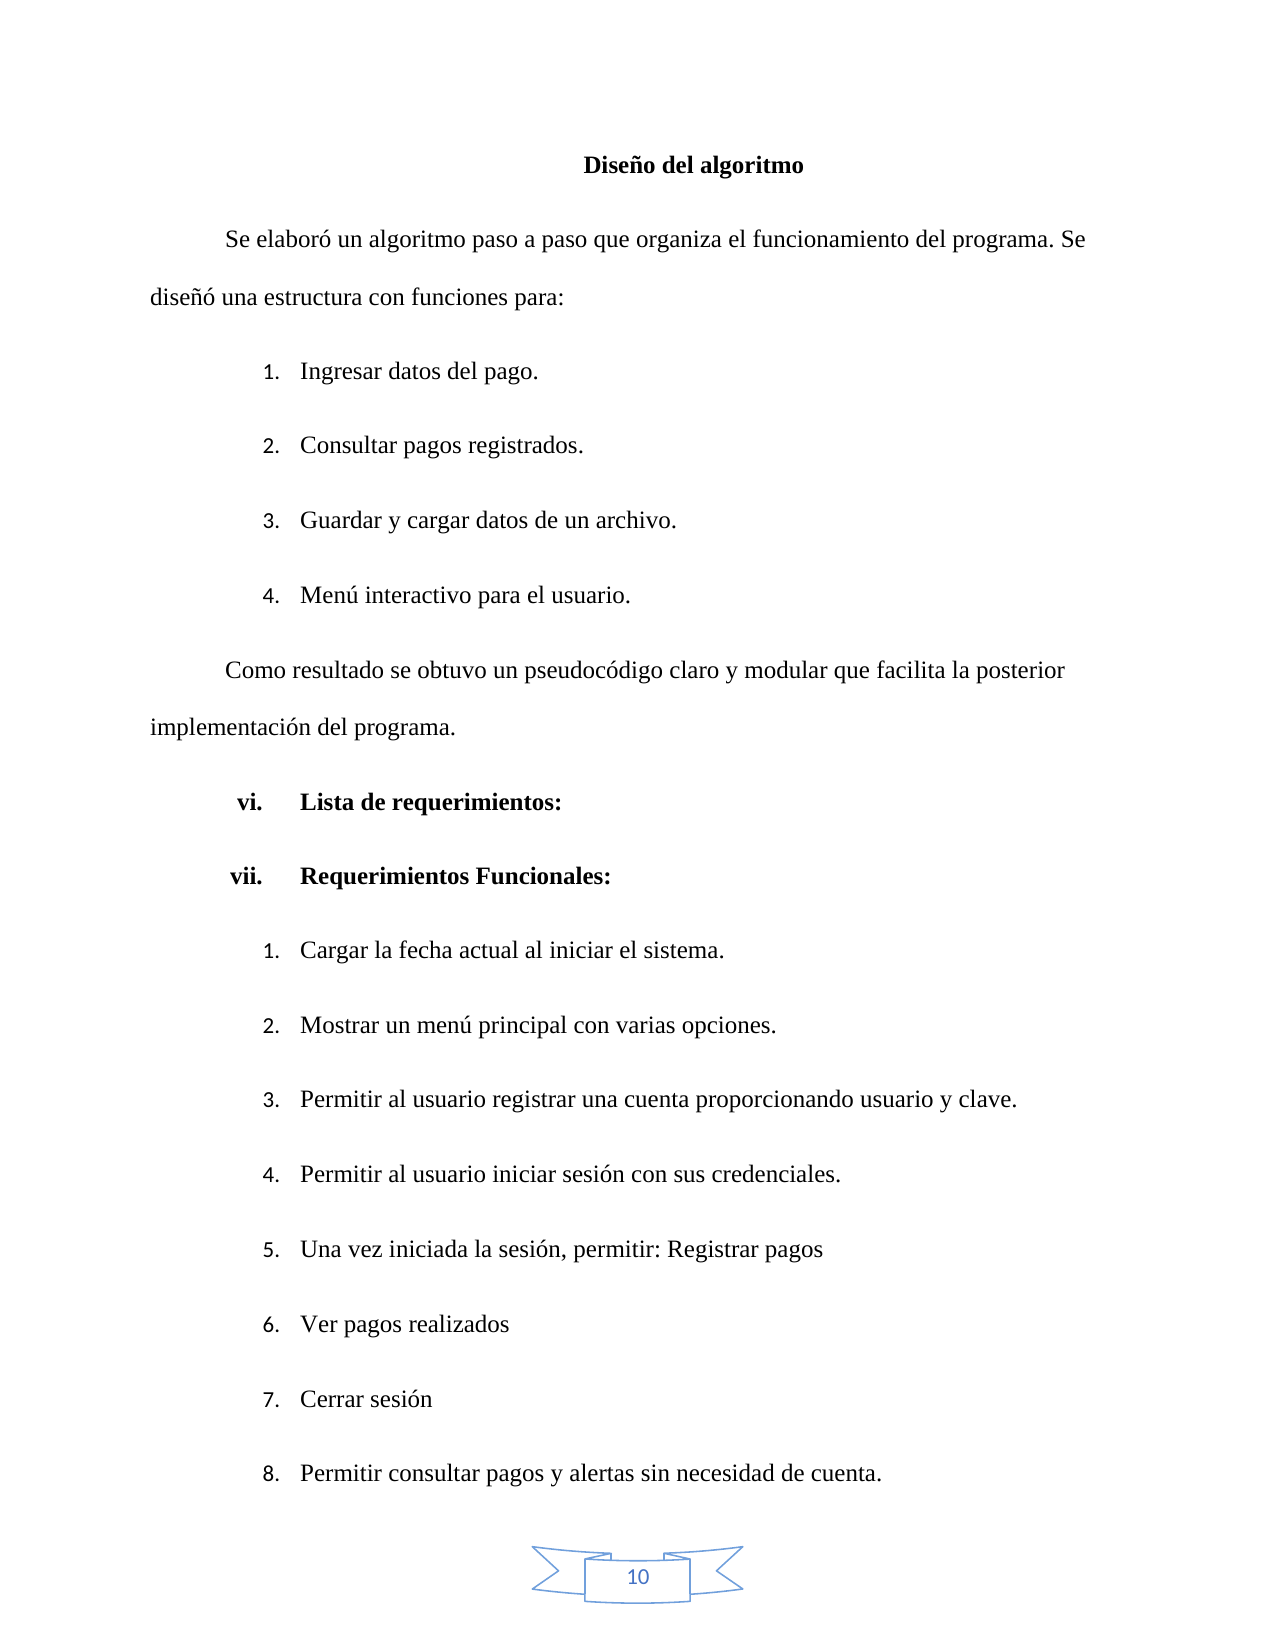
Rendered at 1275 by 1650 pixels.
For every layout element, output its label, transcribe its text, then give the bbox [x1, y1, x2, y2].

list Guardar y cargar datos de un archivo. [262, 505, 1125, 534]
subtitle Diseño del algoritmo [262, 150, 1125, 179]
list Permitir al usuario iniciar sesión con sus credenciales. [262, 1159, 1125, 1188]
text Se elaboró un algoritmo paso a paso que organiza el funcionamiento del programa. Se diseñó una estructura con funciones para: [150, 224, 1125, 310]
list Permitir al usuario registrar una cuenta proporcionando usuario y clave. [262, 1084, 1125, 1114]
list Cerrar sesión [262, 1384, 1125, 1413]
list Ver pagos realizados [262, 1309, 1125, 1338]
list Menú interactivo para el usuario. [262, 580, 1125, 609]
subtitle Requerimientos Funcionales: [262, 861, 1125, 889]
list Una vez iniciada la sesión, permitir: Registrar pagos [262, 1234, 1125, 1263]
subtitle Lista de requerimientos: [262, 787, 1125, 815]
list Cargar la fecha actual al iniciar el sistema. [262, 935, 1125, 964]
list Mostrar un menú principal con varias opciones. [262, 1010, 1125, 1039]
list Ingresar datos del pago. [262, 356, 1125, 385]
list Permitir consultar pagos y alertas sin necesidad de cuenta. [262, 1458, 1125, 1488]
text Como resultado se obtuvo un pseudocódigo claro y modular que facilita la posterior implementación del programa. [150, 655, 1125, 741]
list Consultar pagos registrados. [262, 431, 1125, 460]
